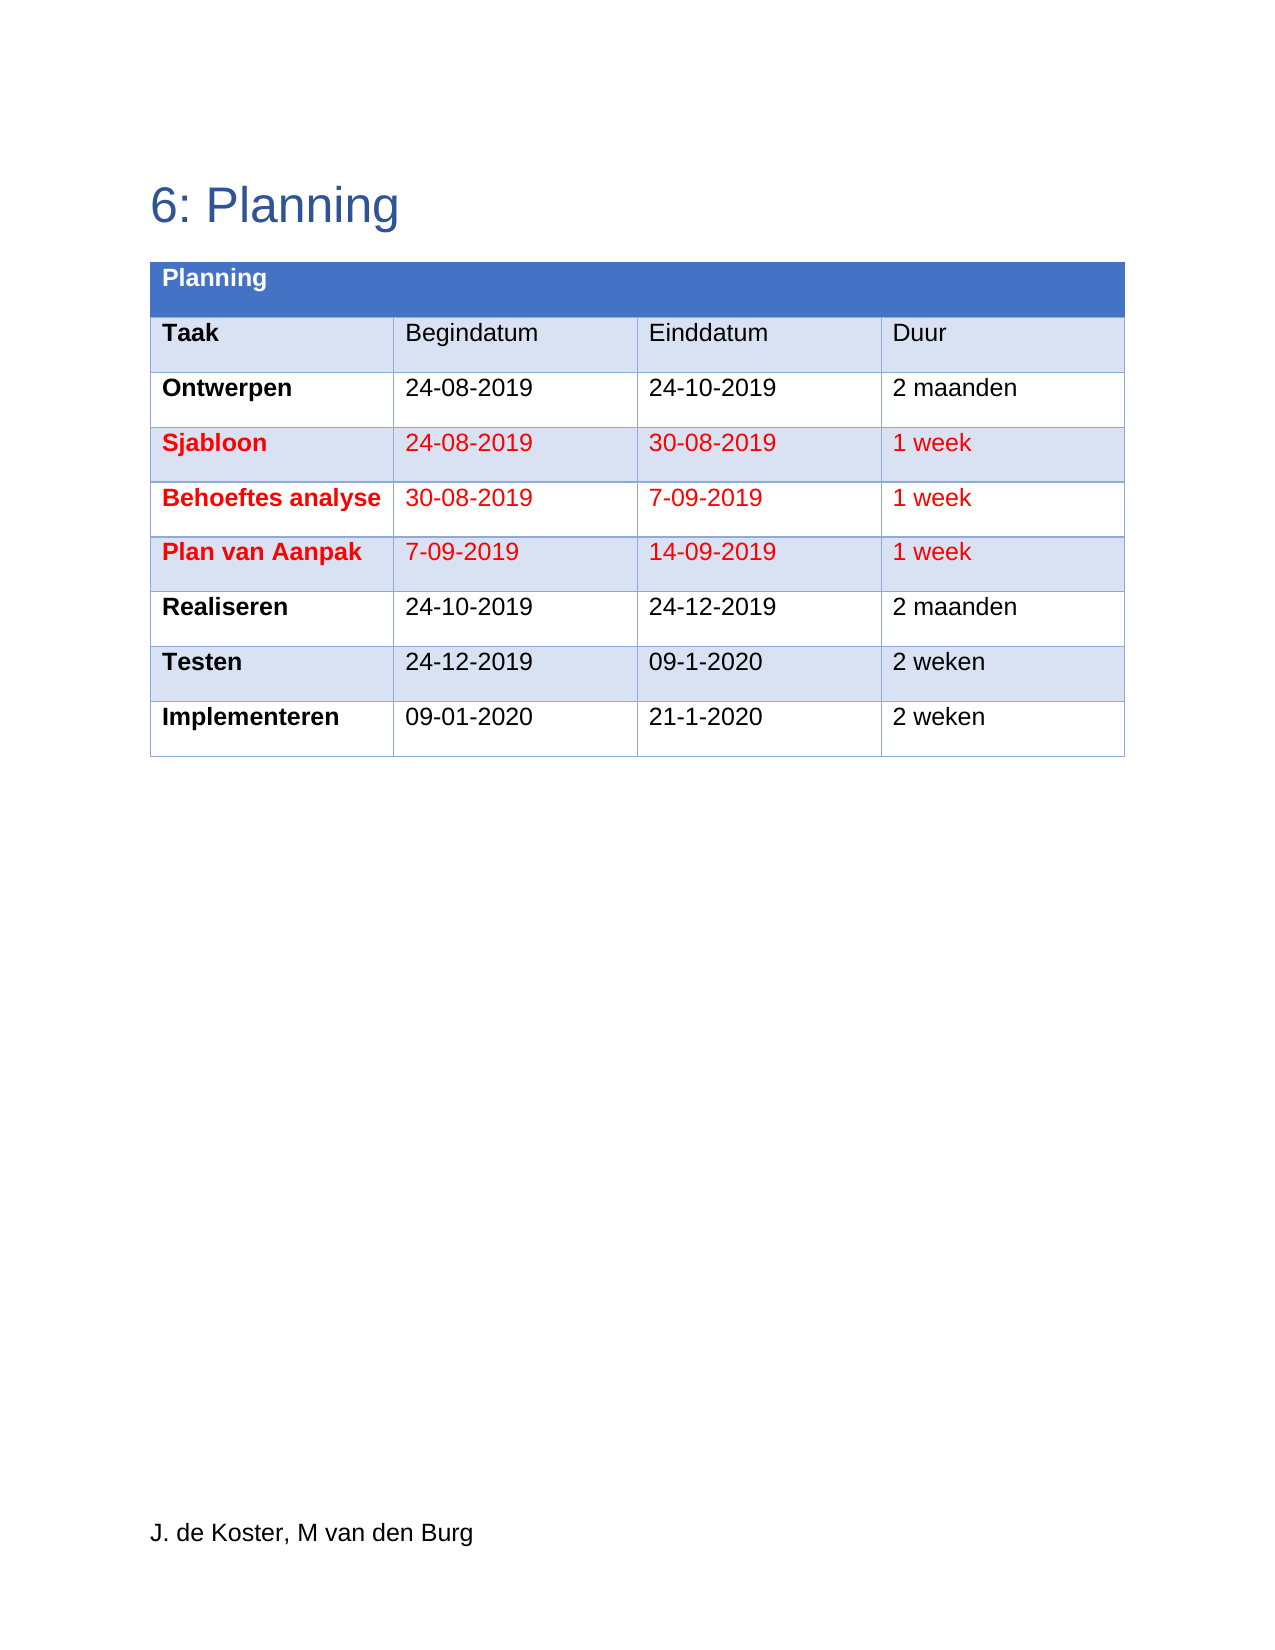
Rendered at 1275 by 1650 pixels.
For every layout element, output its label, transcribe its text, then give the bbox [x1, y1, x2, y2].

table_cell Taak [151, 318, 393, 372]
table_cell 2 weken [882, 647, 1124, 701]
table_cell 24-08-2019 [394, 373, 637, 427]
table_cell 2 maanden [882, 373, 1124, 427]
table_cell 14-09-2019 [638, 538, 881, 591]
subtitle 6: Planning [150, 175, 1125, 232]
table_cell 2 maanden [882, 592, 1124, 646]
table_cell 21-1-2020 [638, 702, 881, 756]
table_cell 1 week [882, 538, 1124, 591]
table_cell 24-12-2019 [638, 592, 881, 646]
table_cell 30-08-2019 [638, 428, 881, 481]
table_cell Plan van Aanpak [151, 538, 393, 591]
table_cell Behoeftes analyse [151, 483, 393, 536]
table_cell 1 week [882, 483, 1124, 536]
table_cell Realiseren [151, 592, 393, 646]
table_cell 2 weken [882, 702, 1124, 756]
table_cell 24-12-2019 [394, 647, 637, 701]
table_cell Duur [882, 318, 1124, 372]
table_cell Begindatum [394, 318, 637, 372]
table_cell 7-09-2019 [394, 538, 637, 591]
table_cell 24-10-2019 [638, 373, 881, 427]
table_cell Testen [151, 647, 393, 701]
table_cell 7-09-2019 [638, 483, 881, 536]
table_cell 09-1-2020 [638, 647, 881, 701]
table_cell 1 week [882, 428, 1124, 481]
table_cell 30-08-2019 [394, 483, 637, 536]
table_cell Implementeren [151, 702, 393, 756]
table_cell Ontwerpen [151, 373, 393, 427]
table_cell 24-10-2019 [394, 592, 637, 646]
table_cell Sjabloon [151, 428, 393, 481]
table_cell 24-08-2019 [394, 428, 637, 481]
table_cell Einddatum [638, 318, 881, 372]
table_header Planning [151, 263, 1124, 317]
table_cell 09-01-2020 [394, 702, 637, 756]
